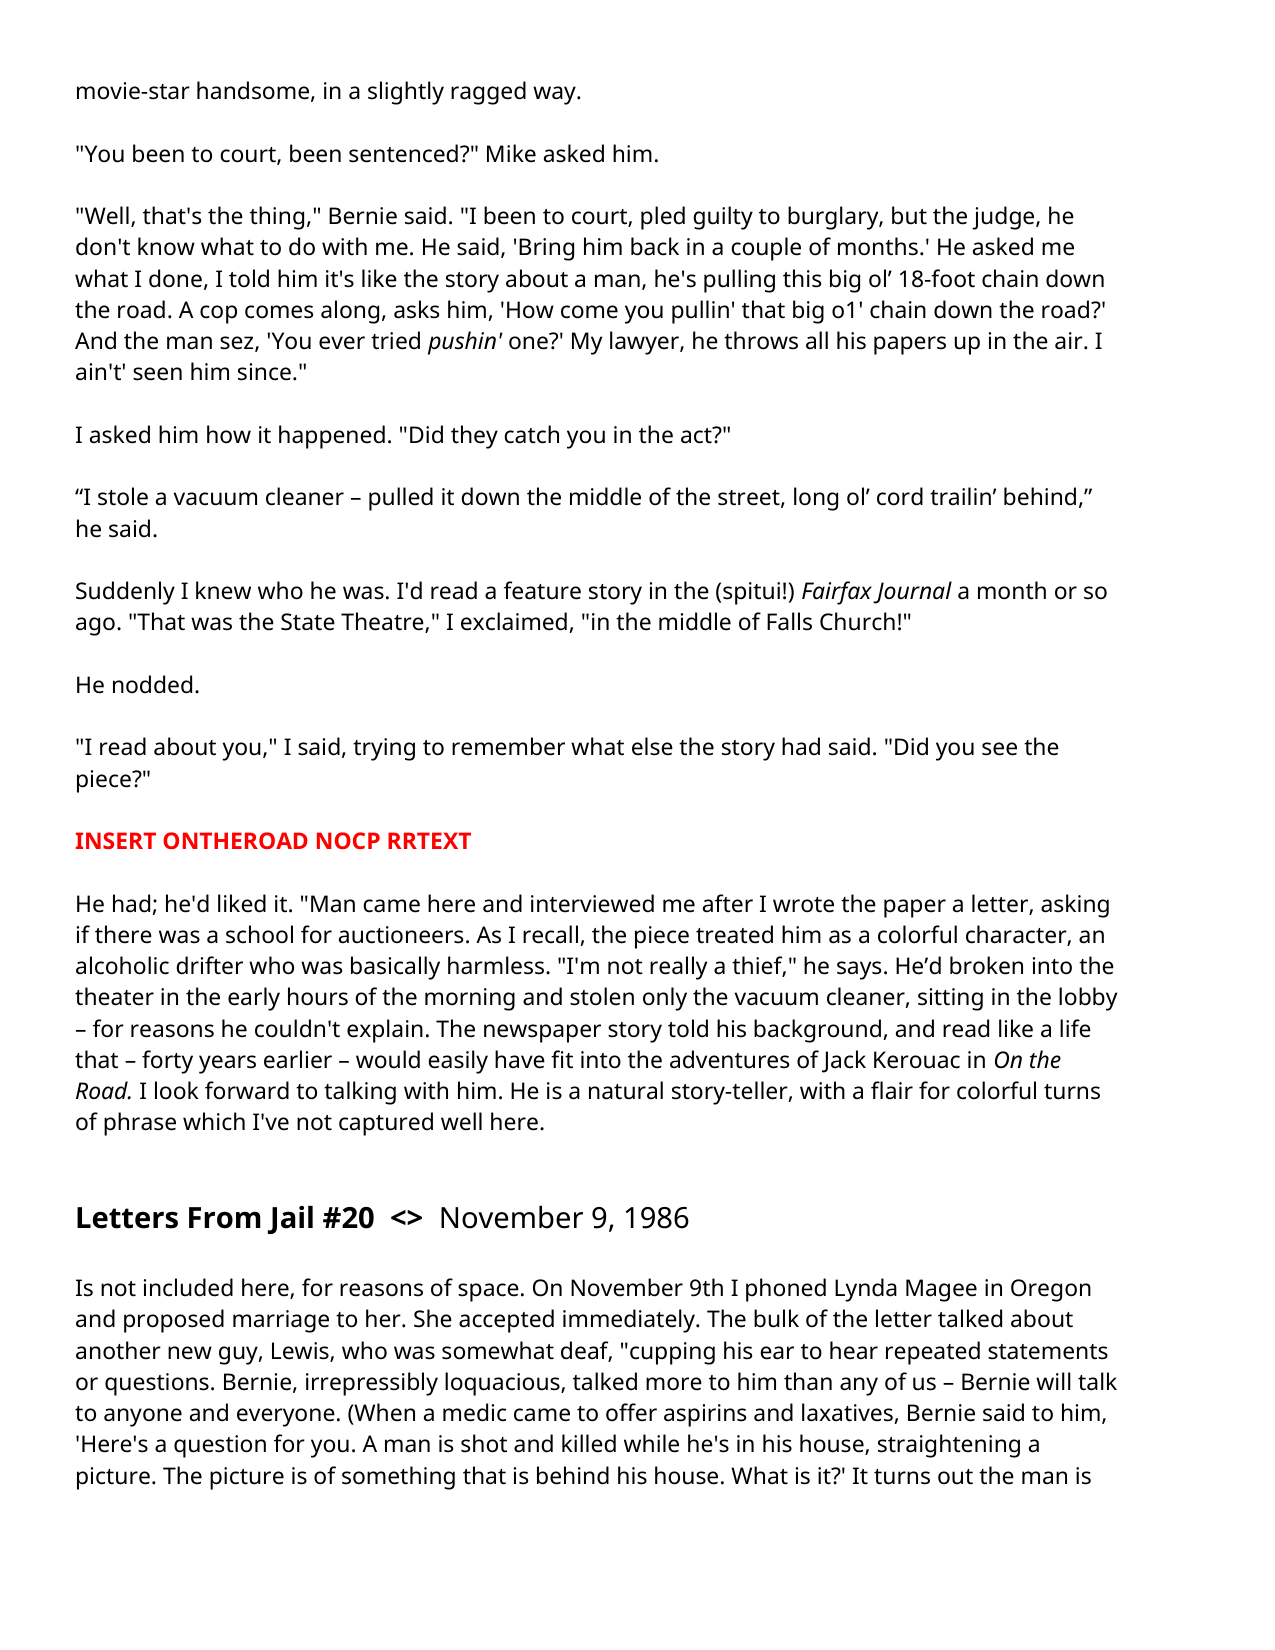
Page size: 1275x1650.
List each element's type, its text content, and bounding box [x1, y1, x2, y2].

text Letters From Jail #20 <> November 9, 1986 [75, 1197, 1125, 1237]
text "You been to court, been sentenced?" Mike asked him. [75, 137, 1125, 169]
text "Well, that's the thing," Bernie said. "I been to court, pled guilty to burglary, but the judge, he don't know what to do with me. He said, 'Bring him back in a couple of months.' He asked me what I done, I told him it's like the story about a man, he's pulling this big ol’ 18-foot chain down the road. A cop comes along, asks him, 'How come you pullin' that big o1' chain down the road?' And the man sez, 'You ever tried pushin' one?' My lawyer, he throws all his papers up in the air. I ain't' seen him since." [75, 200, 1125, 387]
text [75, 1272, 1125, 1491]
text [75, 75, 1125, 106]
text Suddenly I knew who he was. I'd read a feature story in the (spitui!) Fairfax Journal a month or so ago. "That was the State Theatre," I exclaimed, "in the middle of Falls Church!" [75, 575, 1125, 637]
text He had; he'd liked it. "Man came here and interviewed me after I wrote the paper a letter, asking if there was a school for auctioneers. As I recall, the piece treated him as a colorful character, an alcoholic drifter who was basically harmless. "I'm not really a thief," he says. He’d broken into the theater in the early hours of the morning and stolen only the vacuum cleaner, sitting in the lobby – for reasons he couldn't explain. The newspaper story told his background, and read like a life that – forty years earlier – would easily have fit into the adventures of Jack Kerouac in On the Road. I look forward to talking with him. He is a natural story-teller, with a flair for colorful turns of phrase which I've not captured well here. [75, 887, 1125, 1197]
text INSERT ONTHEROAD NOCP RRTEXT [75, 825, 1125, 856]
text I asked him how it happened. "Did they catch you in the act?" [75, 419, 1125, 450]
text He nodded. [75, 669, 1125, 700]
text "I read about you," I said, trying to remember what else the story had said. "Did you see the piece?" [75, 731, 1125, 794]
text “I stole a vacuum cleaner – pulled it down the middle of the street, long ol’ cord trailin’ behind,” he said. [75, 481, 1125, 544]
